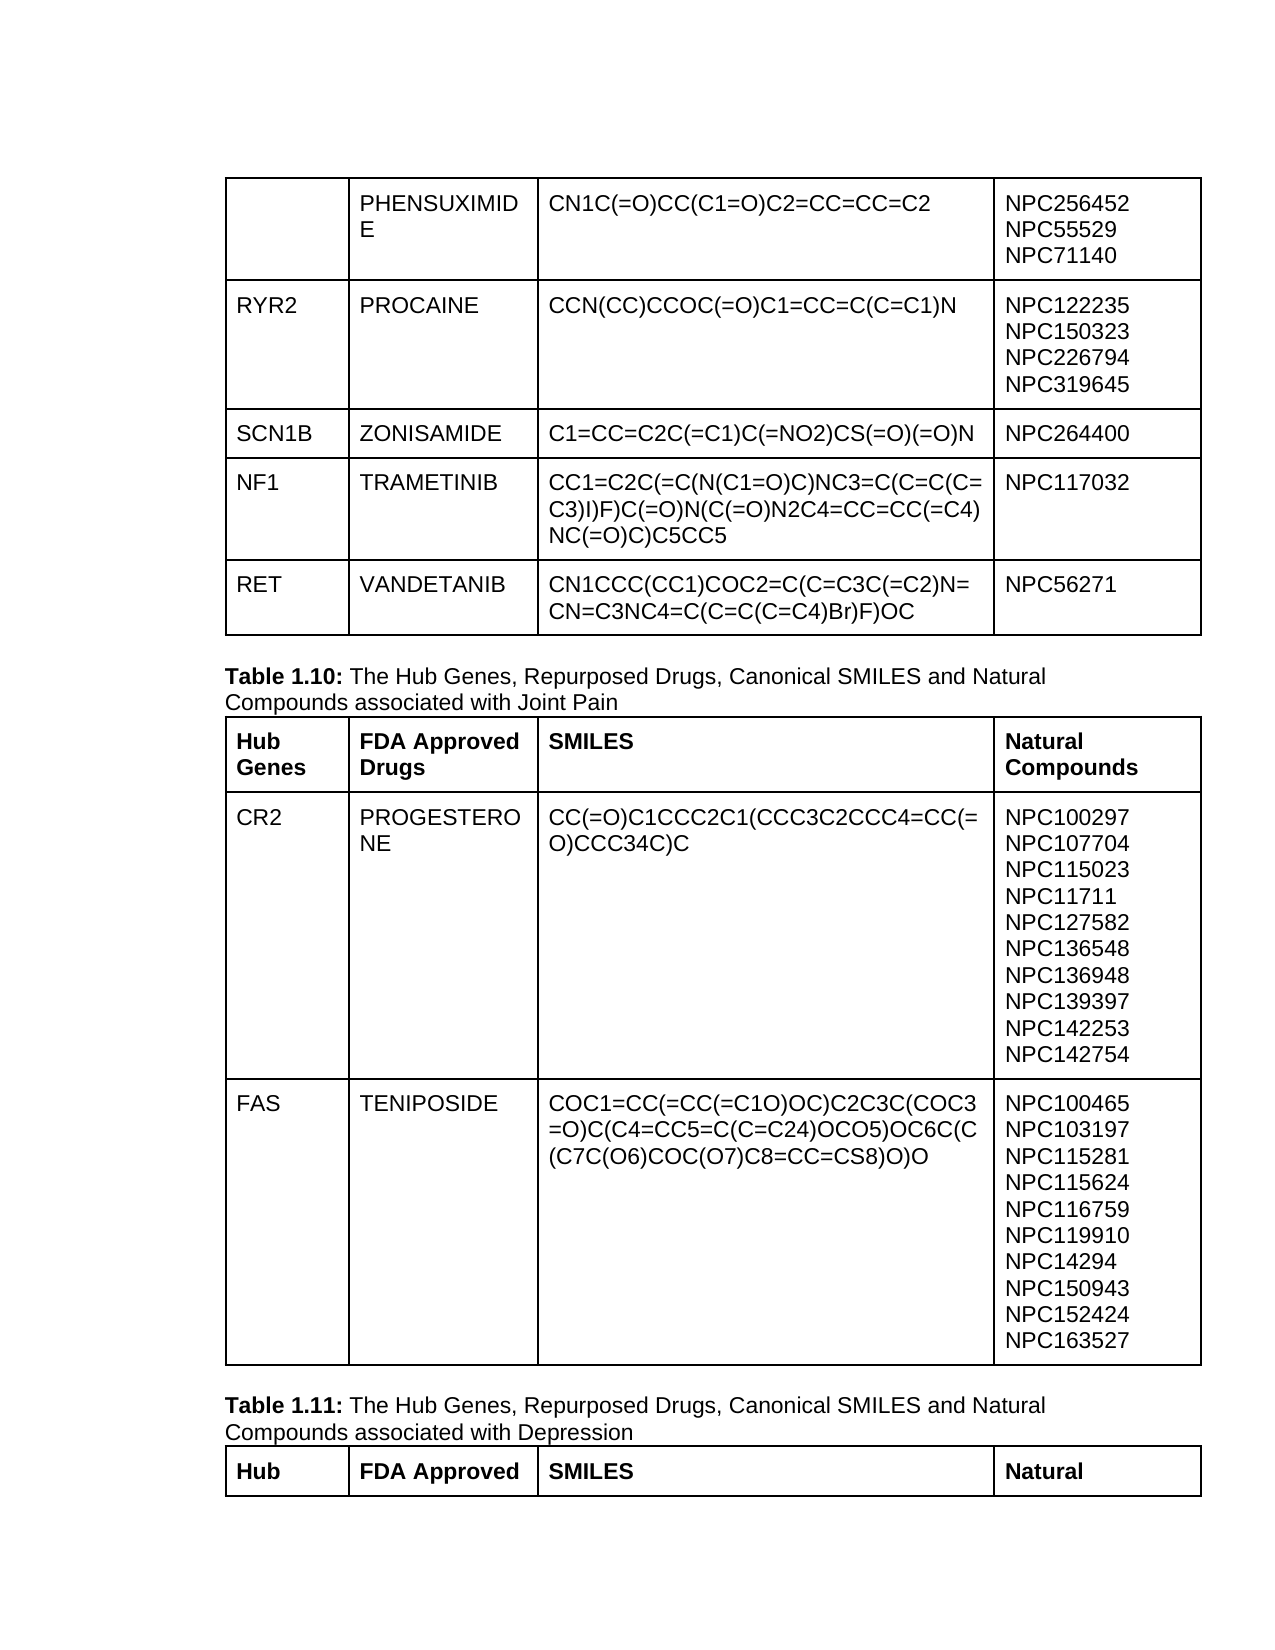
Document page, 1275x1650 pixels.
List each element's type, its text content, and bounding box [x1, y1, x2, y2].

table_cell CC1=C2C(=C(N(C1=O)C)NC3=C(C=C(C=C3)I)F)C(=O)N(C(=O)N2C4=CC=CC(=C4)NC(=O)C)C5CC5 [539, 459, 993, 559]
table_cell NPC100465 NPC103197 NPC115281 NPC115624 NPC116759 NPC119910 NPC14294 NPC150943 NPC152424 NPC163527 [995, 1080, 1200, 1364]
table_cell COC1=CC(=CC(=C1O)OC)C2C3C(COC3=O)C(C4=CC5=C(C=C24)OCO5)OC6C(C(C7C(O6)COC(O7)C8=CC=CS8)O)O [539, 1080, 993, 1364]
table_cell NPC56271 [995, 561, 1200, 634]
table_cell ZONISAMIDE [350, 410, 537, 457]
table_cell FAS [227, 1080, 348, 1364]
table_header FDA Approved Drugs [350, 718, 537, 791]
table_cell PROGESTERONE [350, 793, 537, 1078]
table_cell PROCAINE [350, 281, 537, 407]
table_header Hub Genes [227, 718, 348, 791]
text Table 1.10: The Hub Genes, Repurposed Drugs, Canonical SMILES and Natural Compounds associated with Joint Pain [224, 663, 1127, 716]
table_cell PHENSUXIMIDE [350, 179, 537, 279]
table_cell VANDETANIB [350, 561, 537, 634]
table_header SMILES [539, 1447, 993, 1494]
table_cell TRAMETINIB [350, 459, 537, 559]
table_header Hub Genes [227, 1447, 348, 1494]
table_cell CCN(CC)CCOC(=O)C1=CC=C(C=C1)N [539, 281, 993, 407]
table_header FDA Approved Drugs [350, 1447, 537, 1494]
table_cell CC(=O)C1CCC2C1(CCC3C2CCC4=CC(=O)CCC34C)C [539, 793, 993, 1078]
table_header SMILES [539, 718, 993, 791]
table_cell NPC100297 NPC107704 NPC115023 NPC11711 NPC127582 NPC136548 NPC136948 NPC139397 NPC142253 NPC142754 [995, 793, 1200, 1078]
table_header Natural Compounds [995, 1447, 1200, 1494]
table_cell NPC264400 [995, 410, 1200, 457]
table_cell CN1C(=O)CC(C1=O)C2=CC=CC=C2 [539, 179, 993, 279]
table_cell SCN1B [227, 410, 348, 457]
table_cell NPC117032 [995, 459, 1200, 559]
table_cell C1=CC=C2C(=C1)C(=NO2)CS(=O)(=O)N [539, 410, 993, 457]
table_cell CN1CCC(CC1)COC2=C(C=C3C(=C2)N=CN=C3NC4=C(C=C(C=C4)Br)F)OC [539, 561, 993, 634]
table_header Natural Compounds [995, 718, 1200, 791]
table_cell RYR2 [227, 281, 348, 407]
table_cell NPC256452 NPC55529 NPC71140 [995, 179, 1200, 279]
text Table 1.11: The Hub Genes, Repurposed Drugs, Canonical SMILES and Natural Compounds associated with Depression [224, 1392, 1127, 1445]
table_cell TENIPOSIDE [350, 1080, 537, 1364]
table_cell NF1 [227, 459, 348, 559]
table_cell RET [227, 561, 348, 634]
table_cell CR2 [227, 793, 348, 1078]
table_cell NPC122235 NPC150323 NPC226794 NPC319645 [995, 281, 1200, 407]
